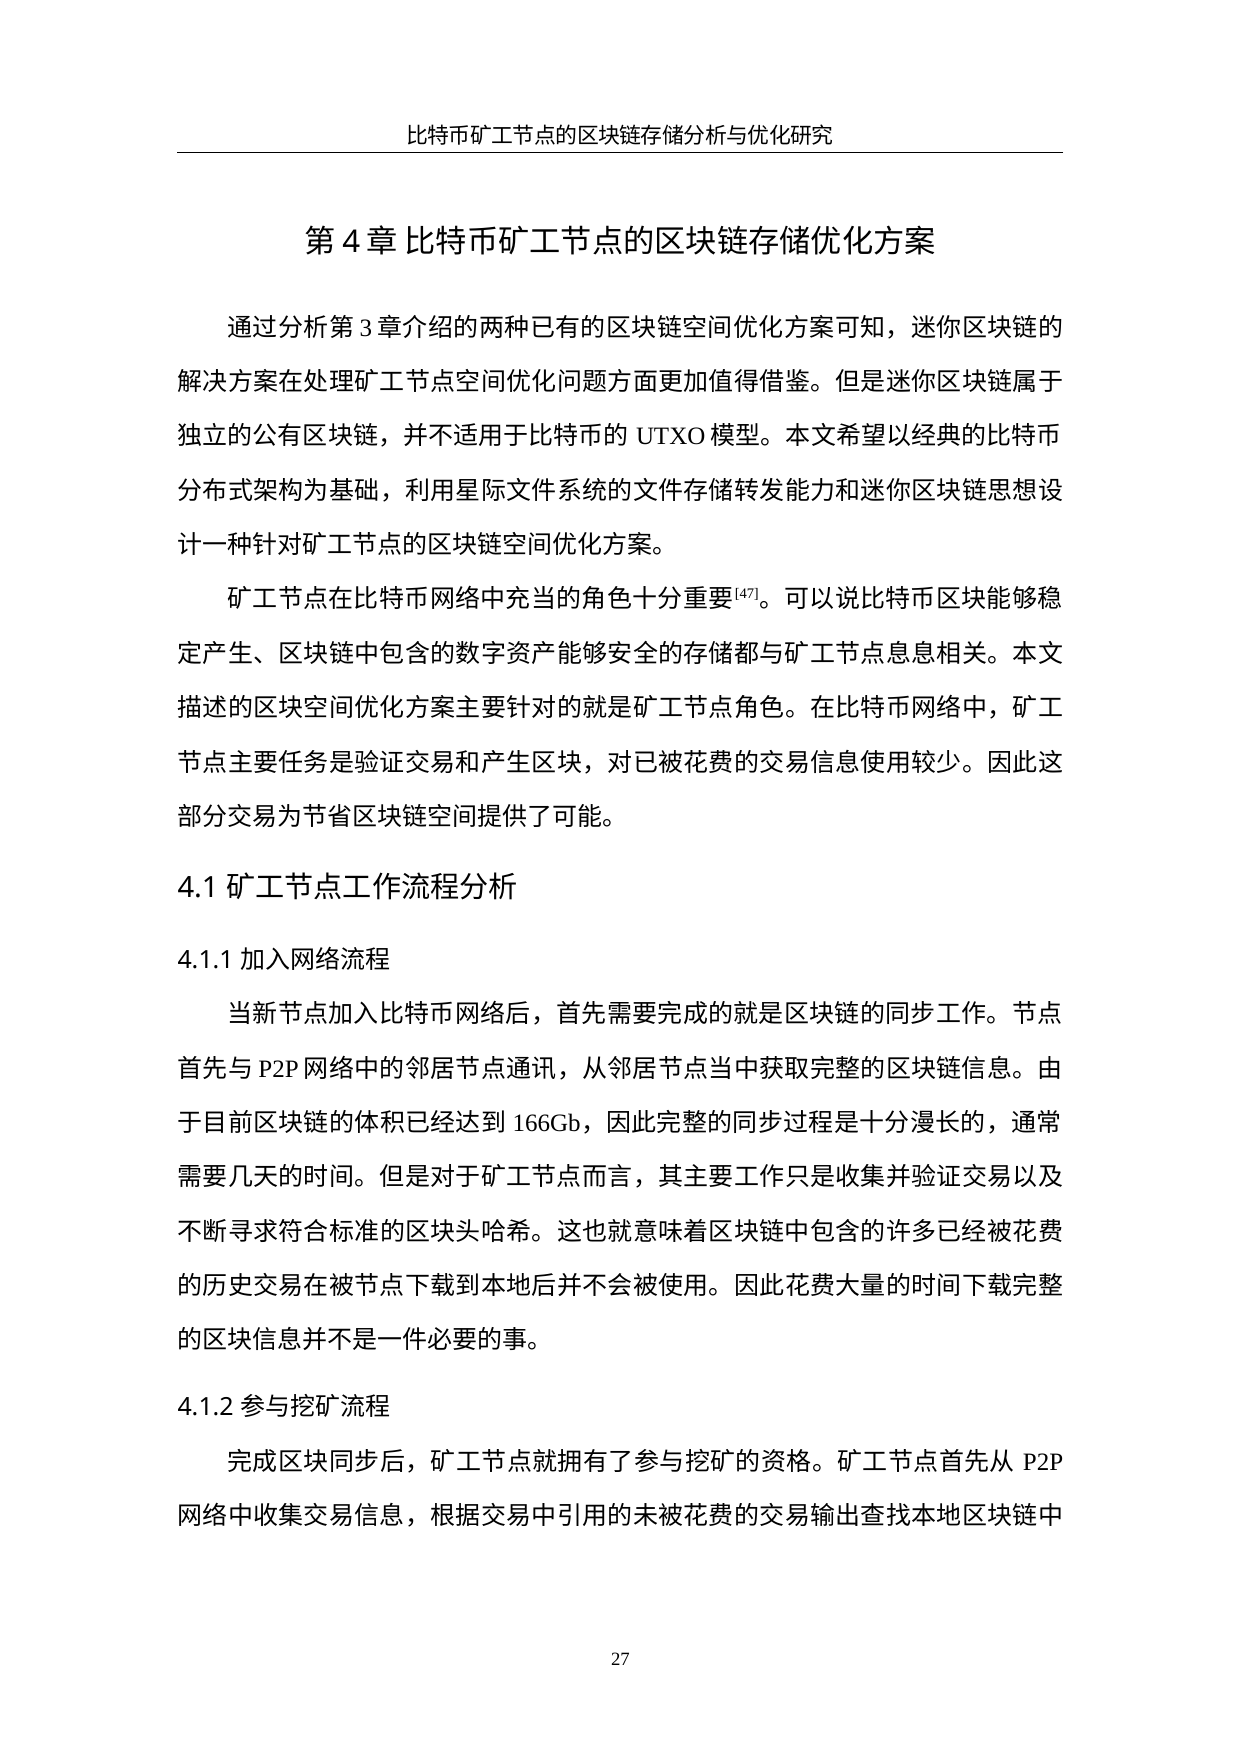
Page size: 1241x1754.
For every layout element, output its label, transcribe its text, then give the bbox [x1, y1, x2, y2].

text 当新节点加入比特币网络后，首先需要完成的就是区块链的同步工作。节点首先与P2P网络中的邻居节点通讯，从邻居节点当中获取完整的区块链信息。由于目前区块链的体积已经达到166Gb，因此完整的同步过程是十分漫长的，通常需要几天的时间。但是对于矿工节点而言，其主要工作只是收集并验证交易以及不断寻求符合标准的区块头哈希。这也就意味着区块链中包含的许多已经被花费的历史交易在被节点下载到本地后并不会被使用。因此花费大量的时间下载完整的区块信息并不是一件必要的事。 [177, 994, 1063, 1356]
text 矿工节点在比特币网络中充当的角色十分重要[47]。可以说比特币区块能够稳定产生、区块链中包含的数字资产能够安全的存储都与矿工节点息息相关。本文描述的区块空间优化方案主要针对的就是矿工节点角色。在比特币网络中，矿工节点主要任务是验证交易和产生区块，对已被花费的交易信息使用较少。因此这部分交易为节省区块链空间提供了可能。 [177, 579, 1063, 833]
text 4.1 矿工节点工作流程分析 [177, 863, 1063, 906]
text 4.1.2 参与挖矿流程 [177, 1387, 1063, 1423]
text 4.1.1 加入网络流程 [177, 939, 1063, 976]
text 通过分析第3章介绍的两种已有的区块链空间优化方案可知，迷你区块链的解决方案在处理矿工节点空间优化问题方面更加值得借鉴。但是迷你区块链属于独立的公有区块链，并不适用于比特币的UTXO模型。本文希望以经典的比特币分布式架构为基础，利用星际文件系统的文件存储转发能力和迷你区块链思想设计一种针对矿工节点的区块链空间优化方案。 [177, 307, 1063, 561]
text 第4章 比特币矿工节点的区块链存储优化方案 [177, 216, 1063, 261]
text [177, 1441, 1063, 1532]
